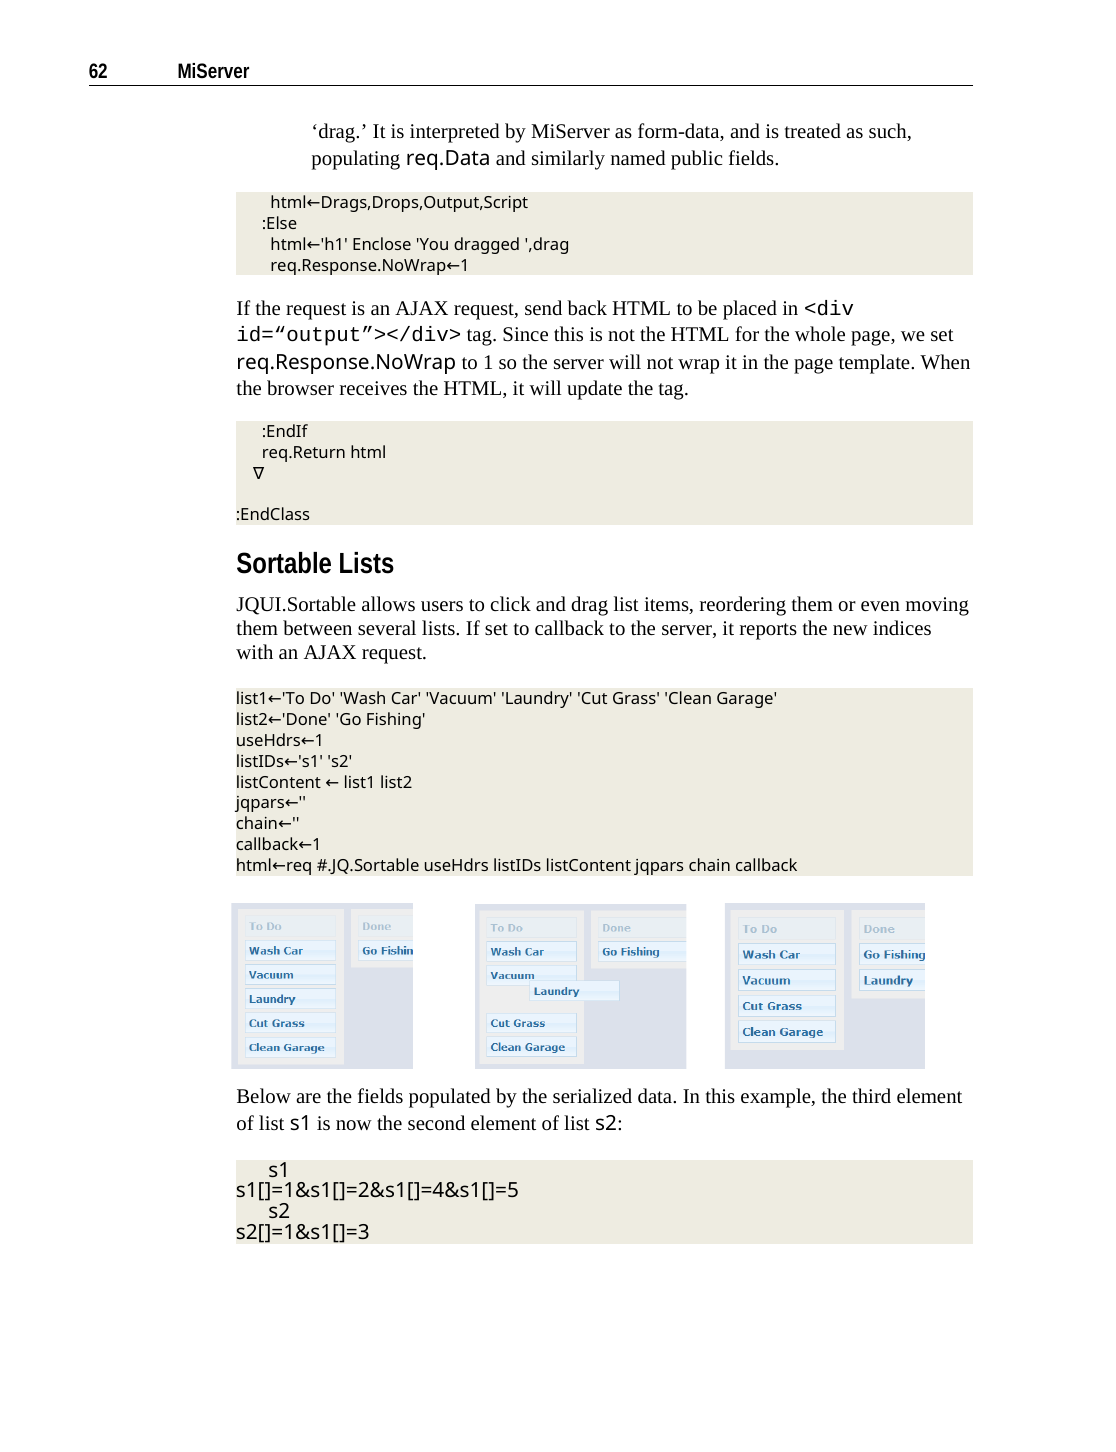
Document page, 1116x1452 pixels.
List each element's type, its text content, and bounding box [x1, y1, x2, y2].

text Below are the fields populated by the serialized data. In this example, the third element of list s1 is now the second element of list s2: [236, 1084, 973, 1136]
text list2←'Done' 'Go Fishing' [236, 709, 973, 730]
text :EndClass [236, 504, 973, 525]
text JQUI.Sortable allows users to click and drag list items, reordering them or even moving them between several lists. If set to callback to the server, it reports the new indices with an AJAX request. [236, 592, 973, 664]
text listIDs←'s1' 's2' [236, 751, 973, 771]
text s1[]=1&s1[]=2&s1[]=4&s1[]=5 [236, 1181, 973, 1202]
text req.Response.NoWrap←1 [236, 254, 973, 275]
text s2[]=1&s1[]=3 [236, 1223, 973, 1244]
text html←'h1' Enclose 'You dragged ',drag [236, 233, 973, 254]
text chain←'' [236, 813, 973, 834]
text ∇ [236, 462, 973, 483]
picture [231, 903, 404, 1069]
text html←Drags,Drops,Output,Script [236, 192, 973, 213]
text s2 [236, 1202, 973, 1223]
picture [475, 904, 689, 1069]
text listContent ← list1 list2 [236, 771, 973, 792]
text jqpars←'' [236, 792, 973, 813]
text If the request is an AJAX request, send back HTML to be placed in <div id=“output”></div> tag. Since this is not the HTML for the whole page, we set req.Response.NoWrap to 1 so the server will not wrap it in the page template. When the browser receives the HTML, it will update the tag. [236, 296, 973, 400]
text s1 [236, 1160, 973, 1181]
picture [724, 903, 925, 1069]
subtitle Sortable Lists [236, 546, 973, 579]
text list1←'To Do' 'Wash Car' 'Vacuum' 'Laundry' 'Cut Grass' 'Clean Garage' [236, 688, 973, 709]
text useHdrs←1 [236, 730, 973, 751]
text req.Return html [236, 442, 973, 462]
text callback←1 [236, 834, 973, 855]
text html←req #.JQ.Sortable useHdrs listIDs listContent jqpars chain callback [236, 855, 973, 876]
text :Else [236, 213, 973, 233]
text :EndIf [236, 421, 973, 442]
